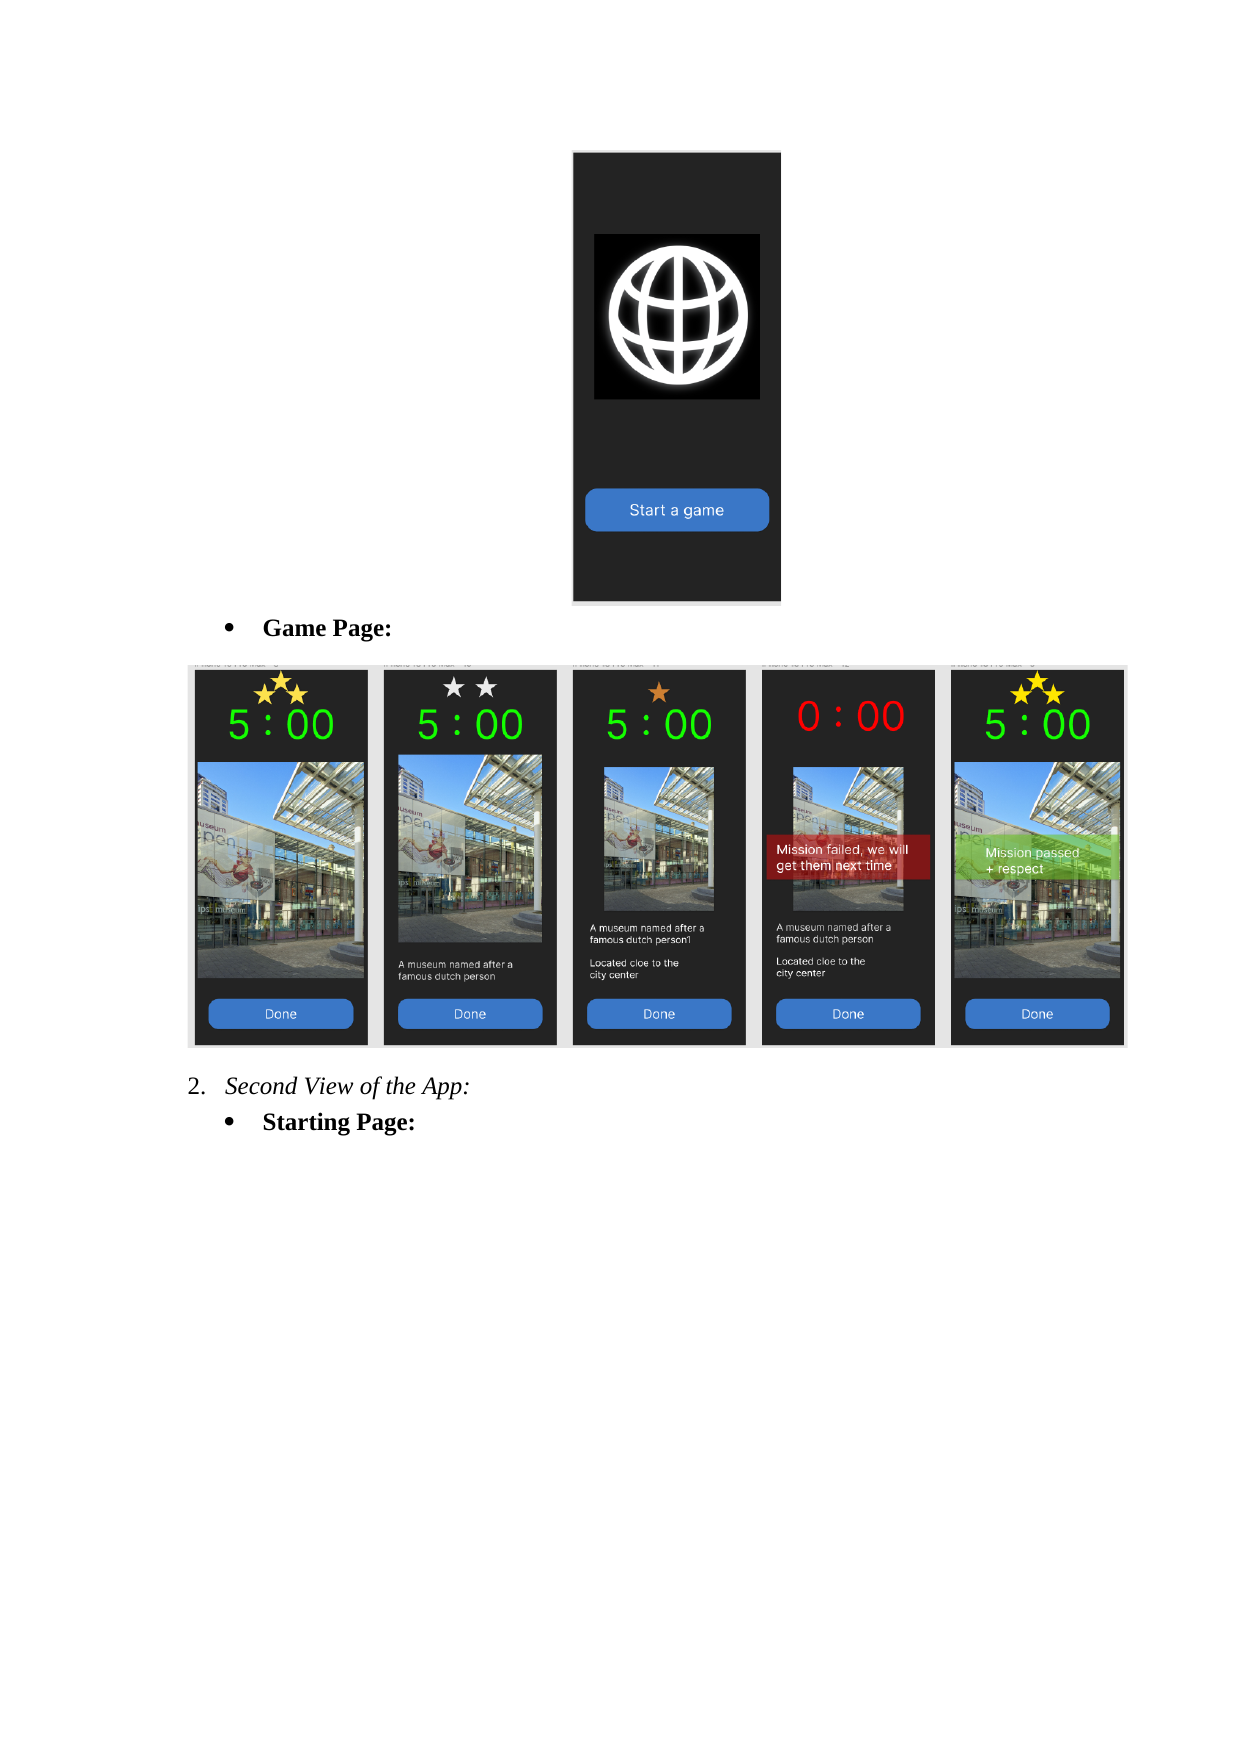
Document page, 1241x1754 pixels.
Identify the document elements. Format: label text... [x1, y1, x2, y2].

list Game Page: [225, 613, 1090, 642]
picture [187, 665, 1128, 1048]
picture [571, 150, 782, 606]
list Second View of the App: [187, 1071, 1090, 1100]
list Starting Page: [225, 1107, 1090, 1136]
